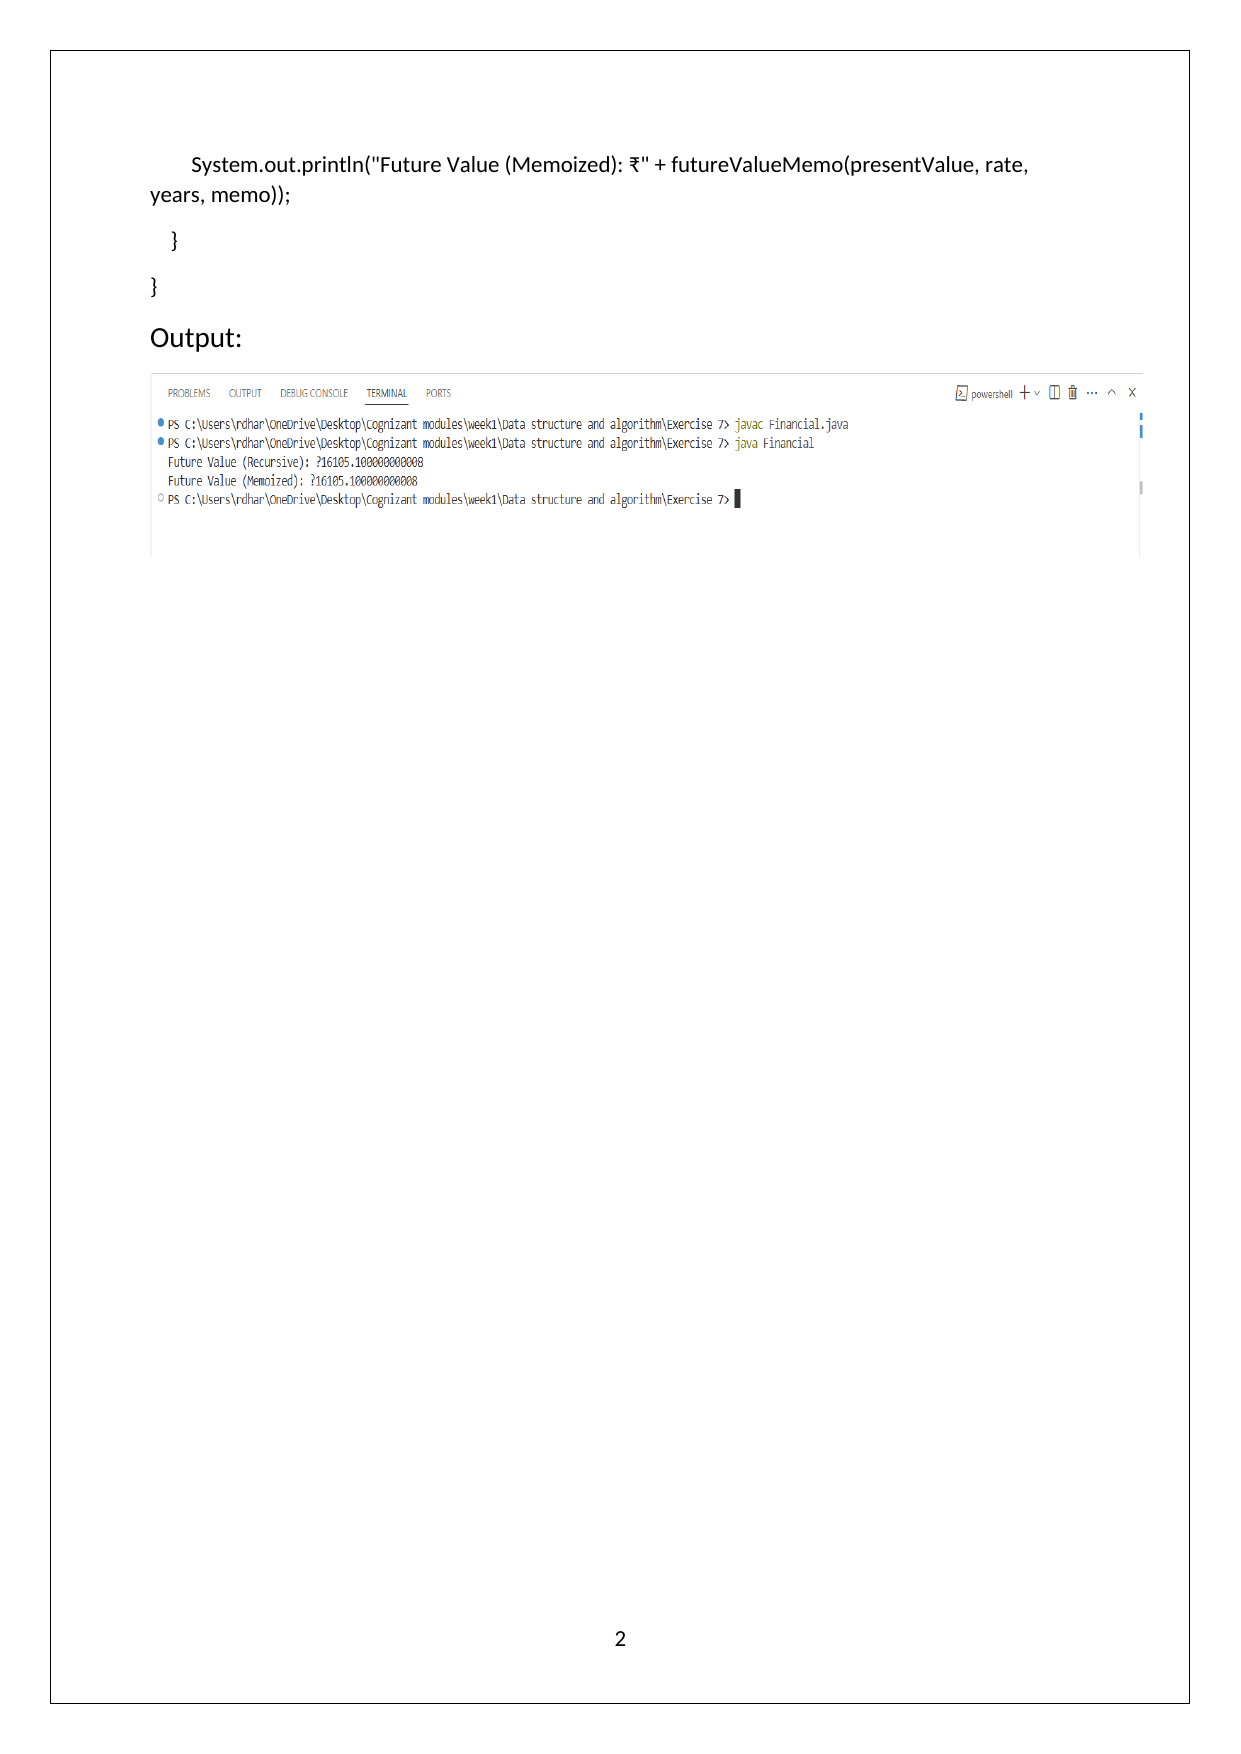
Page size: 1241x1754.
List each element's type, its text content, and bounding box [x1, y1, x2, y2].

text } [150, 226, 1090, 254]
text } [150, 272, 1090, 300]
text System.out.println("Future Value (Memoized): ₹" + futureValueMemo(presentValue, rate, years, memo)); [150, 150, 1090, 208]
picture [150, 373, 1143, 557]
text Output: [150, 319, 1090, 354]
